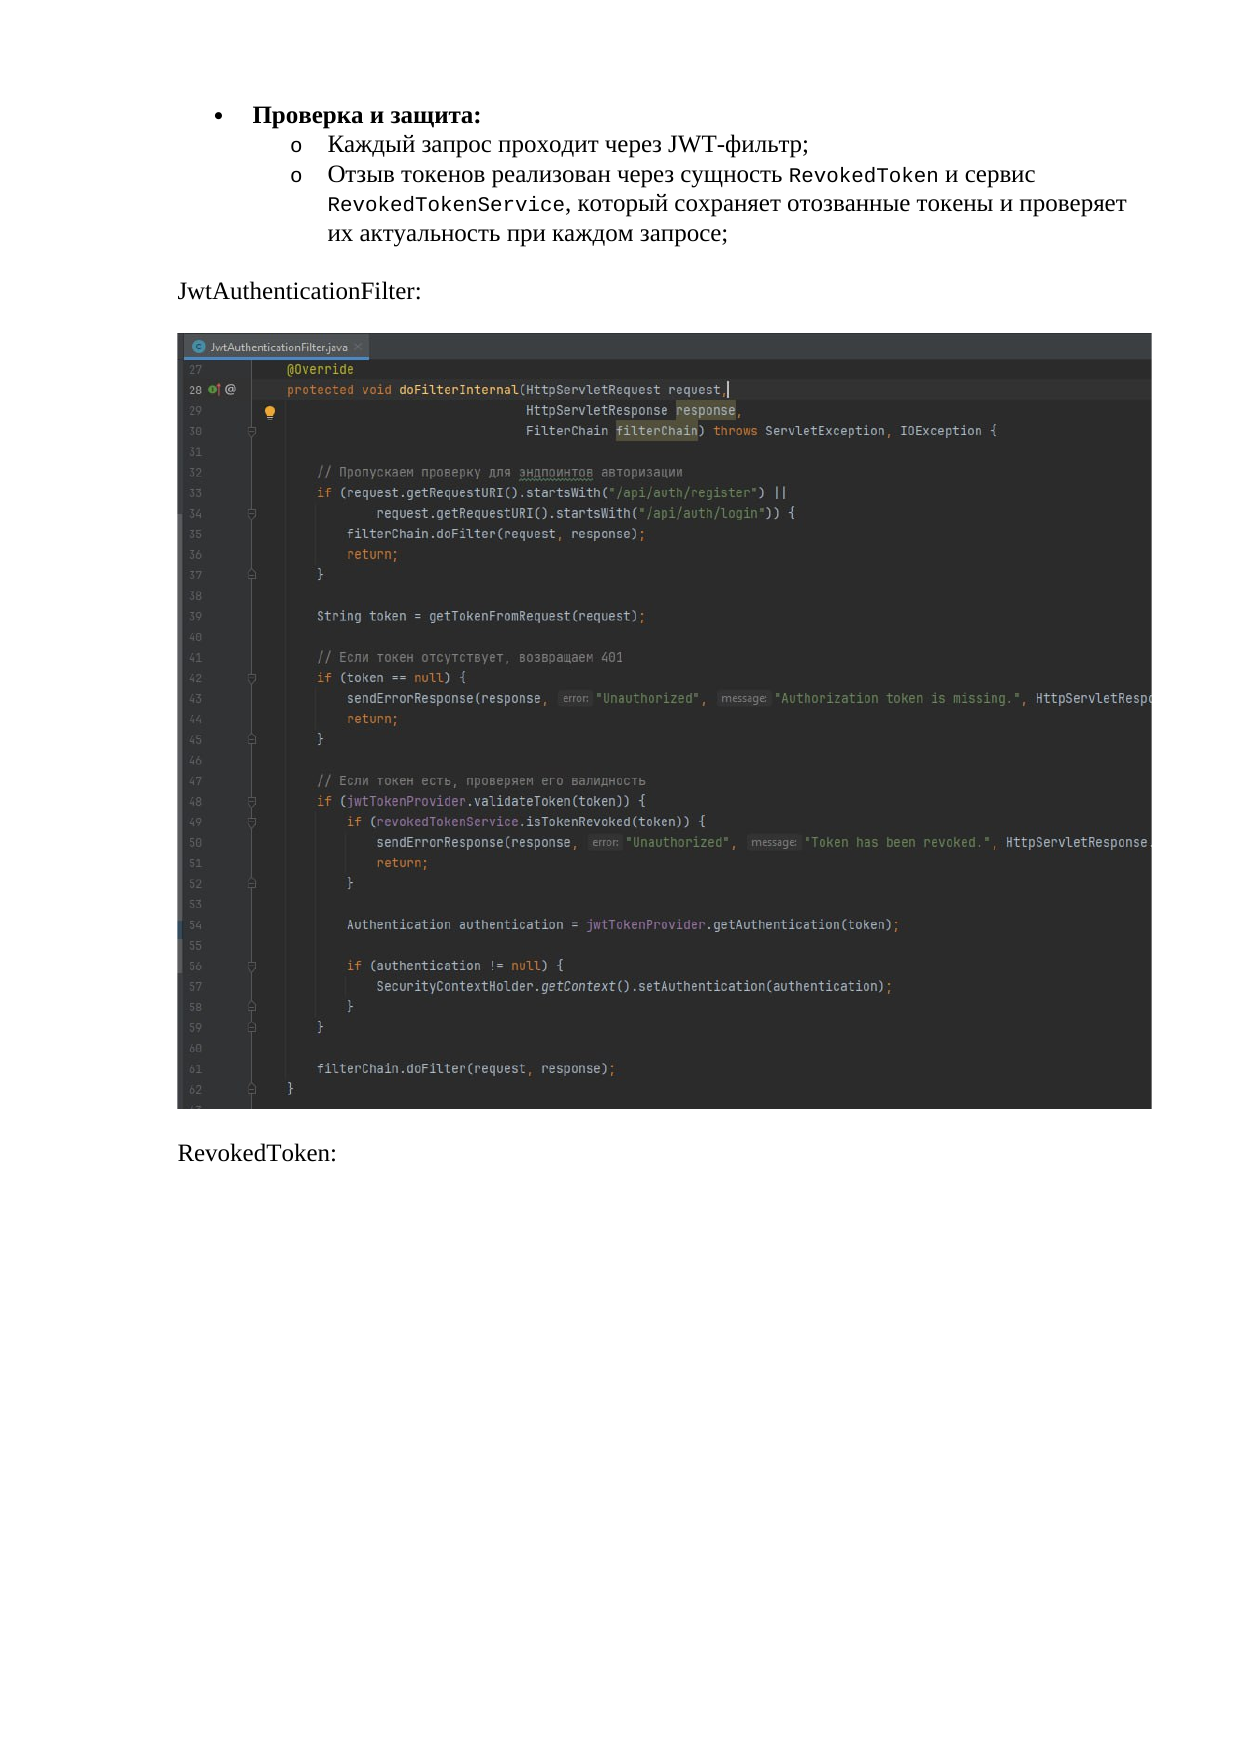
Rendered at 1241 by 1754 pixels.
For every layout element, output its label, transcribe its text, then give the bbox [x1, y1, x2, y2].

picture [177, 333, 1152, 1109]
list Каждый запрос проходит через JWT-фильтр; [290, 129, 1152, 159]
list Отзыв токенов реализован через сущность RevokedToken и сервис RevokedTokenService, который сохраняет отозванные токены и проверяет их актуальность при каждом запросе; [290, 159, 1152, 247]
list Проверка и защита: [215, 101, 1152, 129]
text RevokedToken: [177, 1138, 1152, 1167]
text JwtAuthenticationFilter: [177, 276, 1152, 305]
